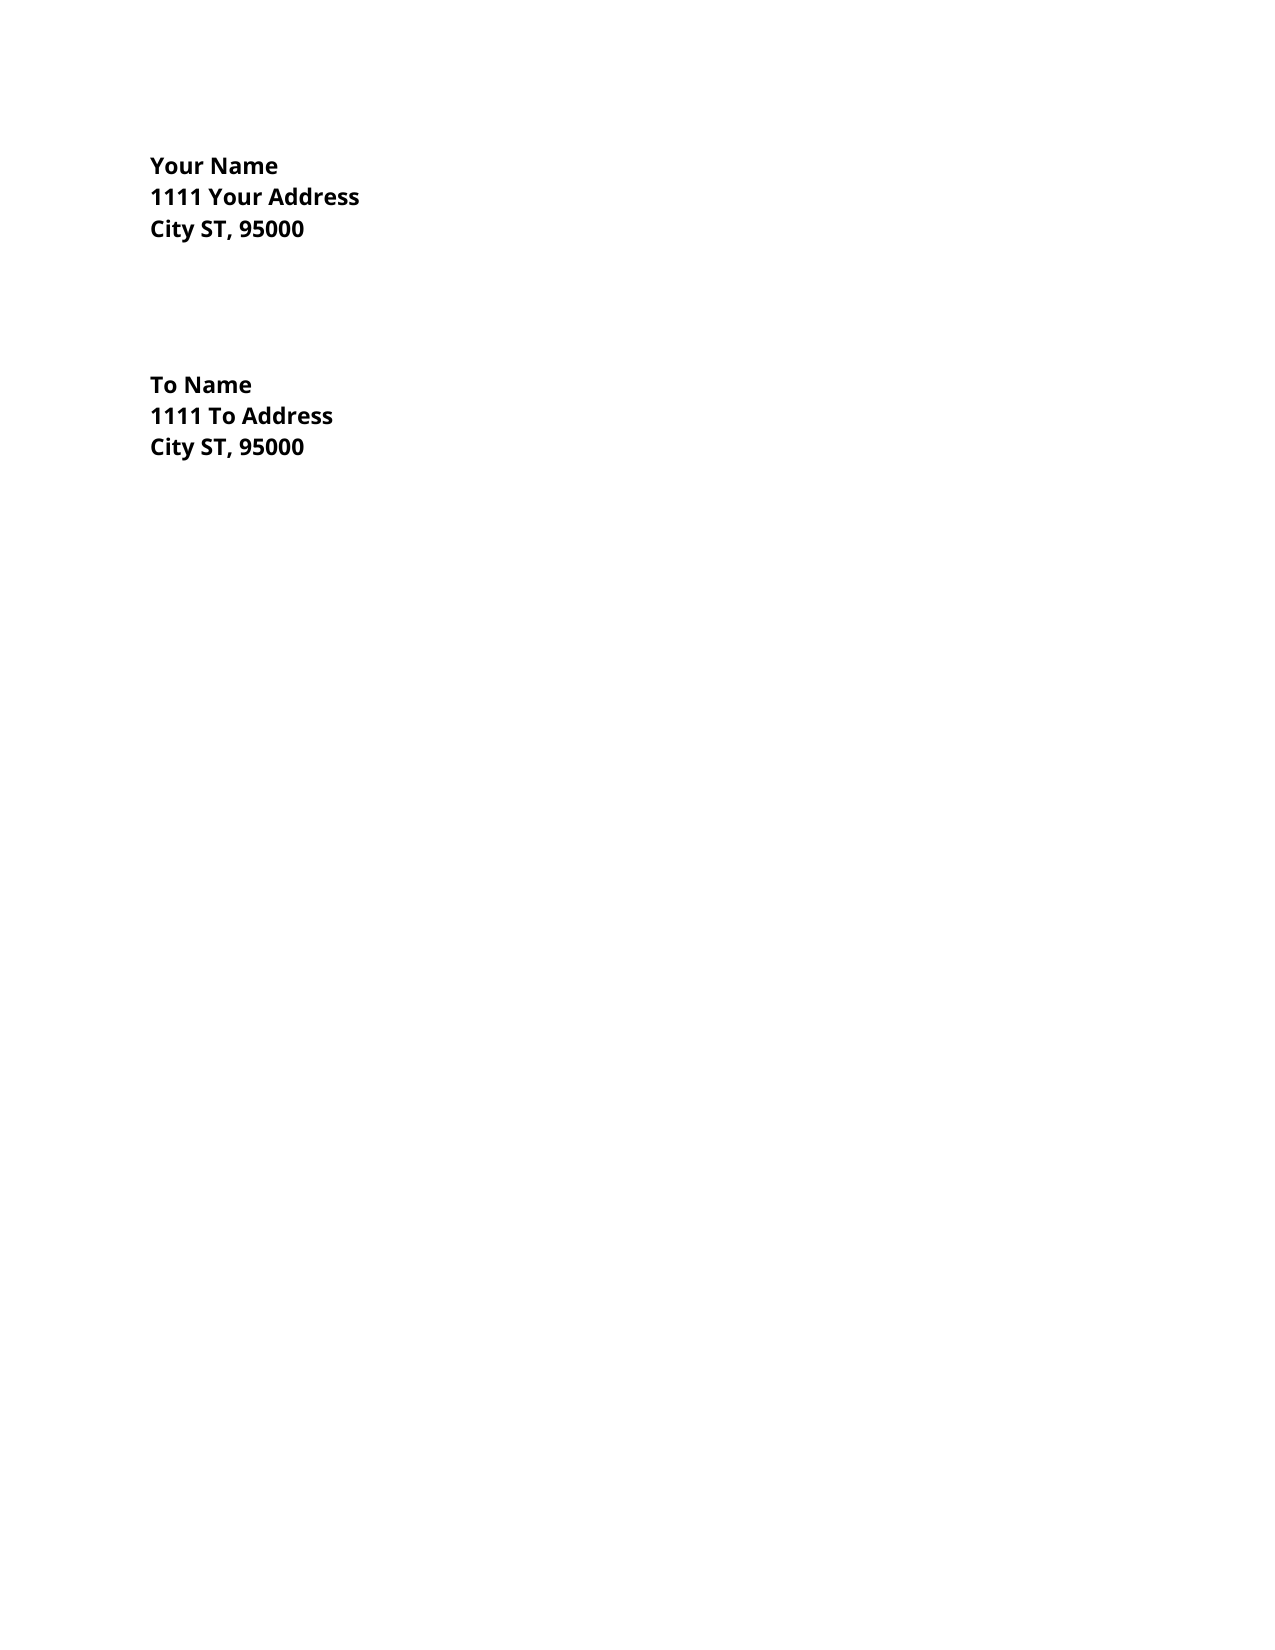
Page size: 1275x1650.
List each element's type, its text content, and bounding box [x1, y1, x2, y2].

text City ST, 95000 [150, 212, 1125, 244]
text City ST, 95000 [150, 431, 1125, 462]
text 1111 Your Address [150, 181, 1125, 212]
text To Name [150, 369, 1125, 400]
text 1111 To Address [150, 400, 1125, 431]
text Your Name [150, 150, 1125, 181]
